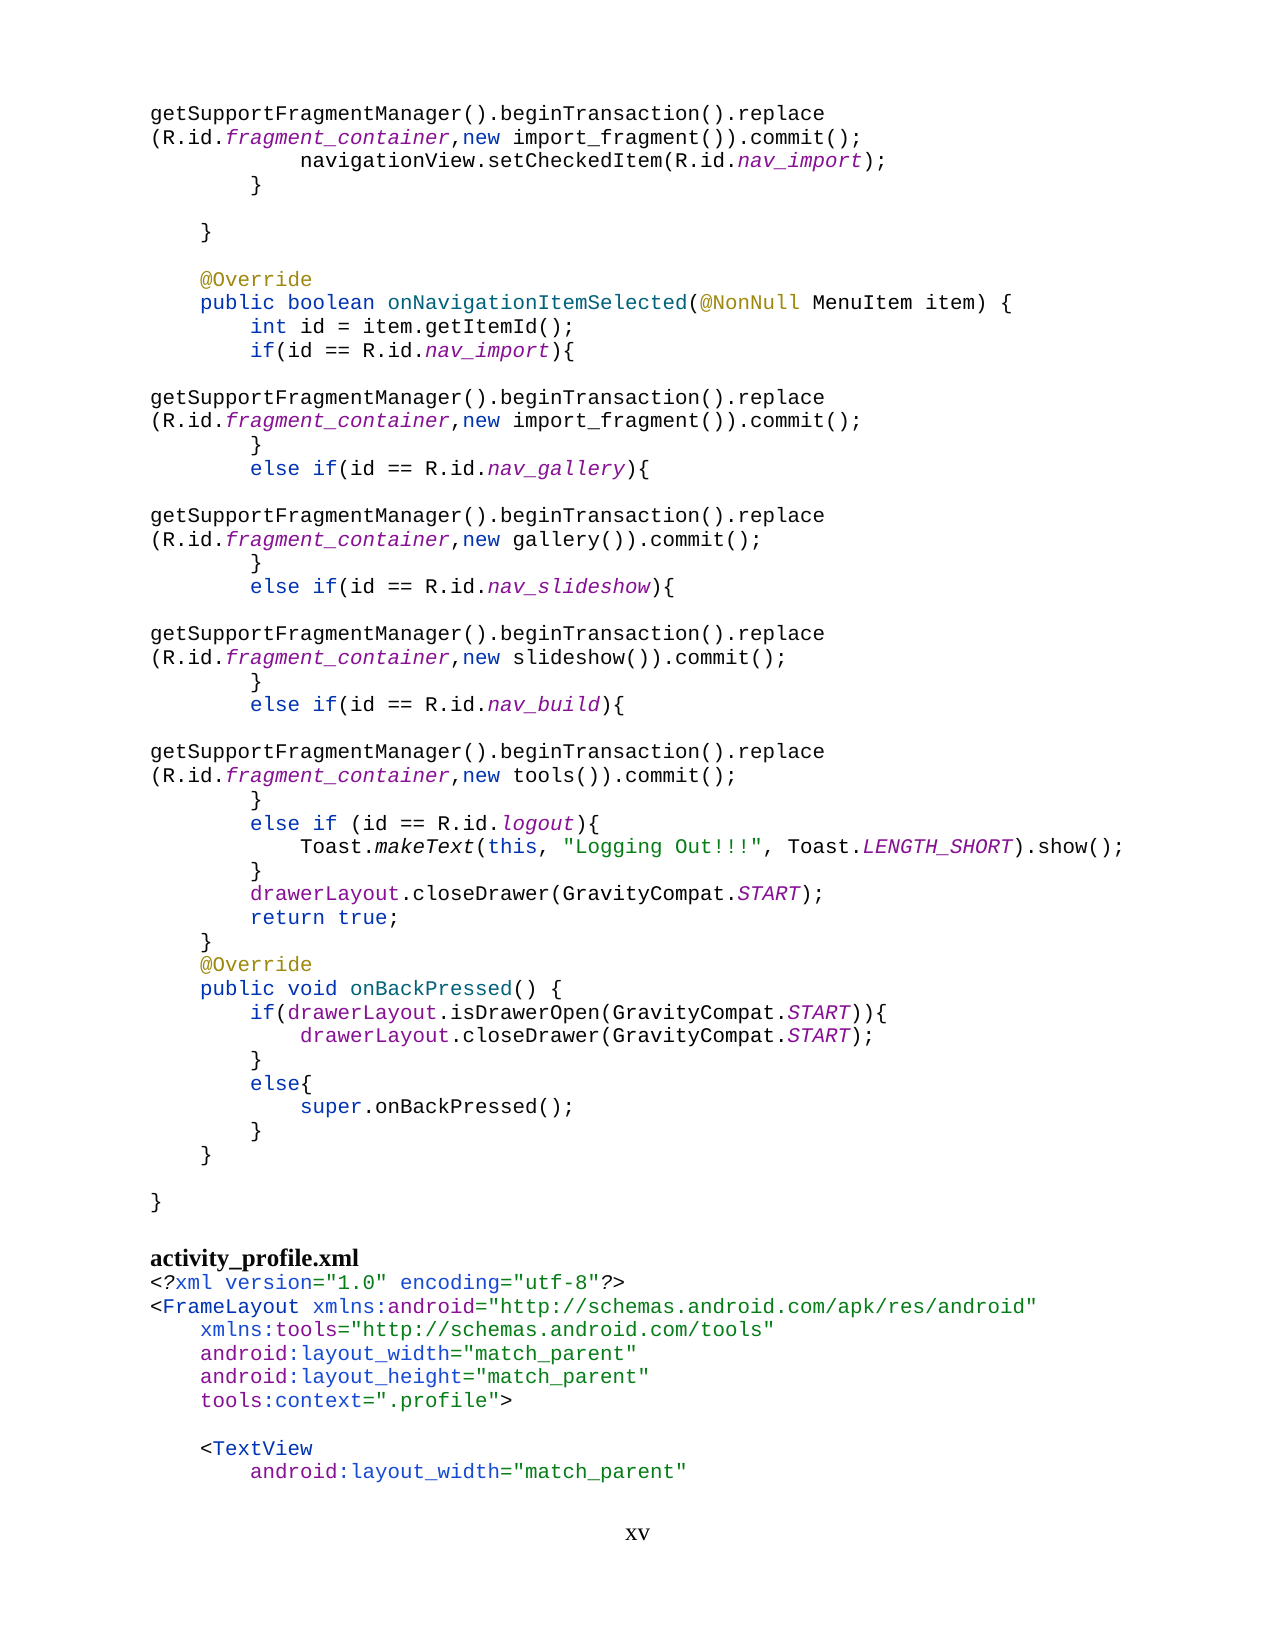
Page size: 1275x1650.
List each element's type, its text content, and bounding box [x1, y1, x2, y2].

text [150, 1272, 1125, 1485]
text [150, 103, 1125, 1214]
text activity_profile.xml [150, 1243, 1125, 1272]
